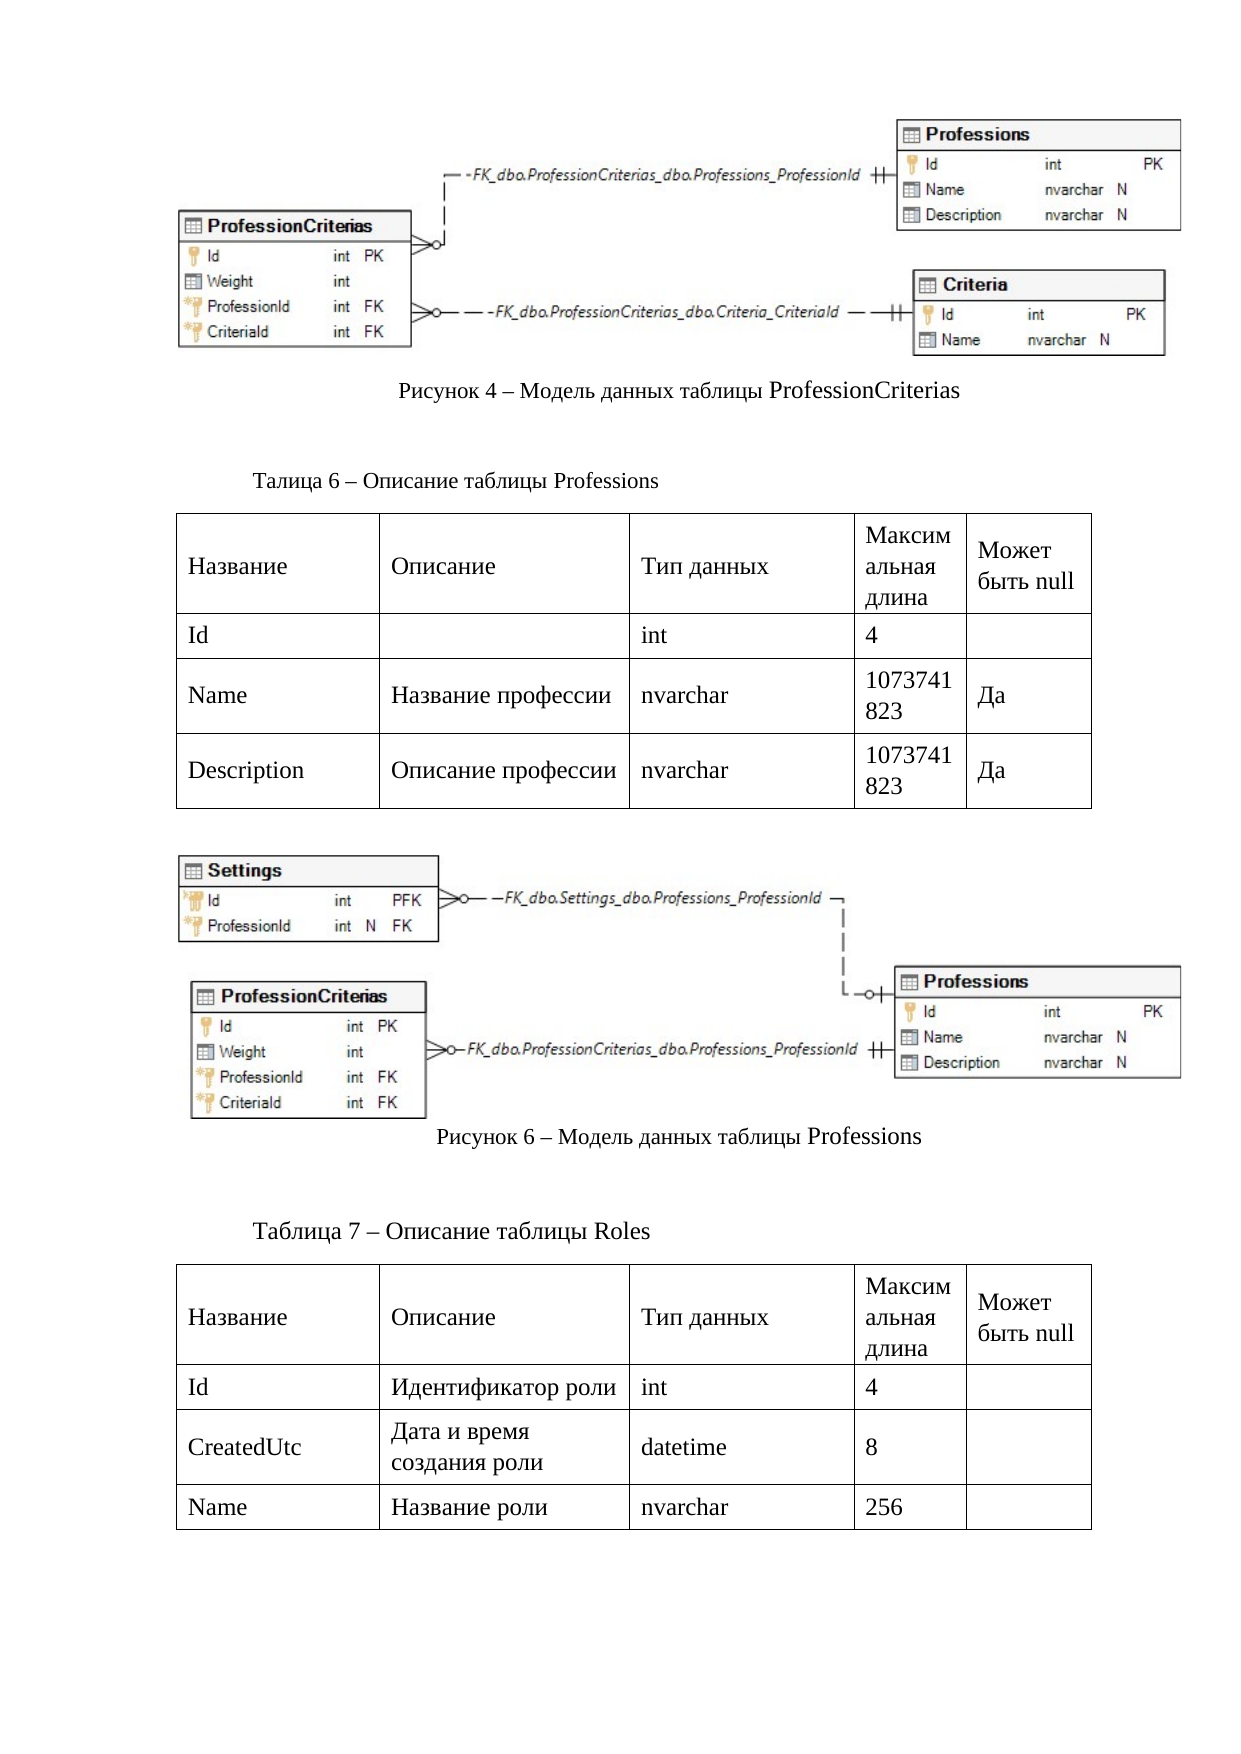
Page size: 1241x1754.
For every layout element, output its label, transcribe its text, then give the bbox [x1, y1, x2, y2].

table_header Может быть null [967, 1265, 1091, 1364]
table_header Название [177, 514, 379, 613]
table_cell Название профессии [380, 659, 629, 733]
table_header Описание [380, 514, 629, 613]
table_cell Идентификатор роли [380, 1365, 629, 1409]
text Рисунок 4 – Модель данных таблицы ProfessionCriterias [177, 375, 1181, 403]
table_cell [967, 1410, 1091, 1484]
table_cell 4 [855, 614, 966, 657]
table_header Тип данных [630, 514, 854, 613]
table_header Тип данных [630, 1265, 854, 1364]
table_cell int [630, 614, 854, 657]
table_cell Name [177, 659, 379, 733]
table_cell Да [967, 659, 1091, 733]
table_cell int [630, 1365, 854, 1409]
table_cell Description [177, 734, 379, 808]
text Рисунок 6 – Модель данных таблицы Professions [177, 1119, 1181, 1150]
table_cell Id [177, 614, 379, 657]
table_cell nvarchar [630, 659, 854, 733]
table_header Описание [380, 1265, 629, 1364]
table_cell nvarchar [630, 734, 854, 808]
table_cell [967, 1365, 1091, 1409]
table_cell [967, 614, 1091, 657]
table_cell Дата и время создания роли [380, 1410, 629, 1484]
table_header Может быть null [967, 514, 1091, 613]
table_header Максимальная длина [855, 514, 966, 613]
table_cell Id [177, 1365, 379, 1409]
table_cell 4 [855, 1365, 966, 1409]
table_cell CreatedUtc [177, 1410, 379, 1484]
table_cell Name [177, 1485, 379, 1529]
text Талица 6 – Описание таблицы Professions [177, 467, 1181, 494]
table_header Название [177, 1265, 379, 1364]
table_cell nvarchar [630, 1485, 854, 1529]
table_cell 1073741823 [855, 659, 966, 733]
table_cell 256 [855, 1485, 966, 1529]
table_cell datetime [630, 1410, 854, 1484]
text Таблица 7 – Описание таблицы Roles [177, 1216, 1181, 1245]
table_cell Да [967, 734, 1091, 808]
picture [177, 118, 1182, 356]
picture [177, 854, 1182, 1119]
table_cell Название роли [380, 1485, 629, 1529]
table_cell Описание профессии [380, 734, 629, 808]
table_header Максимальная длина [855, 1265, 966, 1364]
table_cell [380, 614, 629, 657]
table_cell [967, 1485, 1091, 1529]
table_cell 1073741823 [855, 734, 966, 808]
table_cell 8 [855, 1410, 966, 1484]
